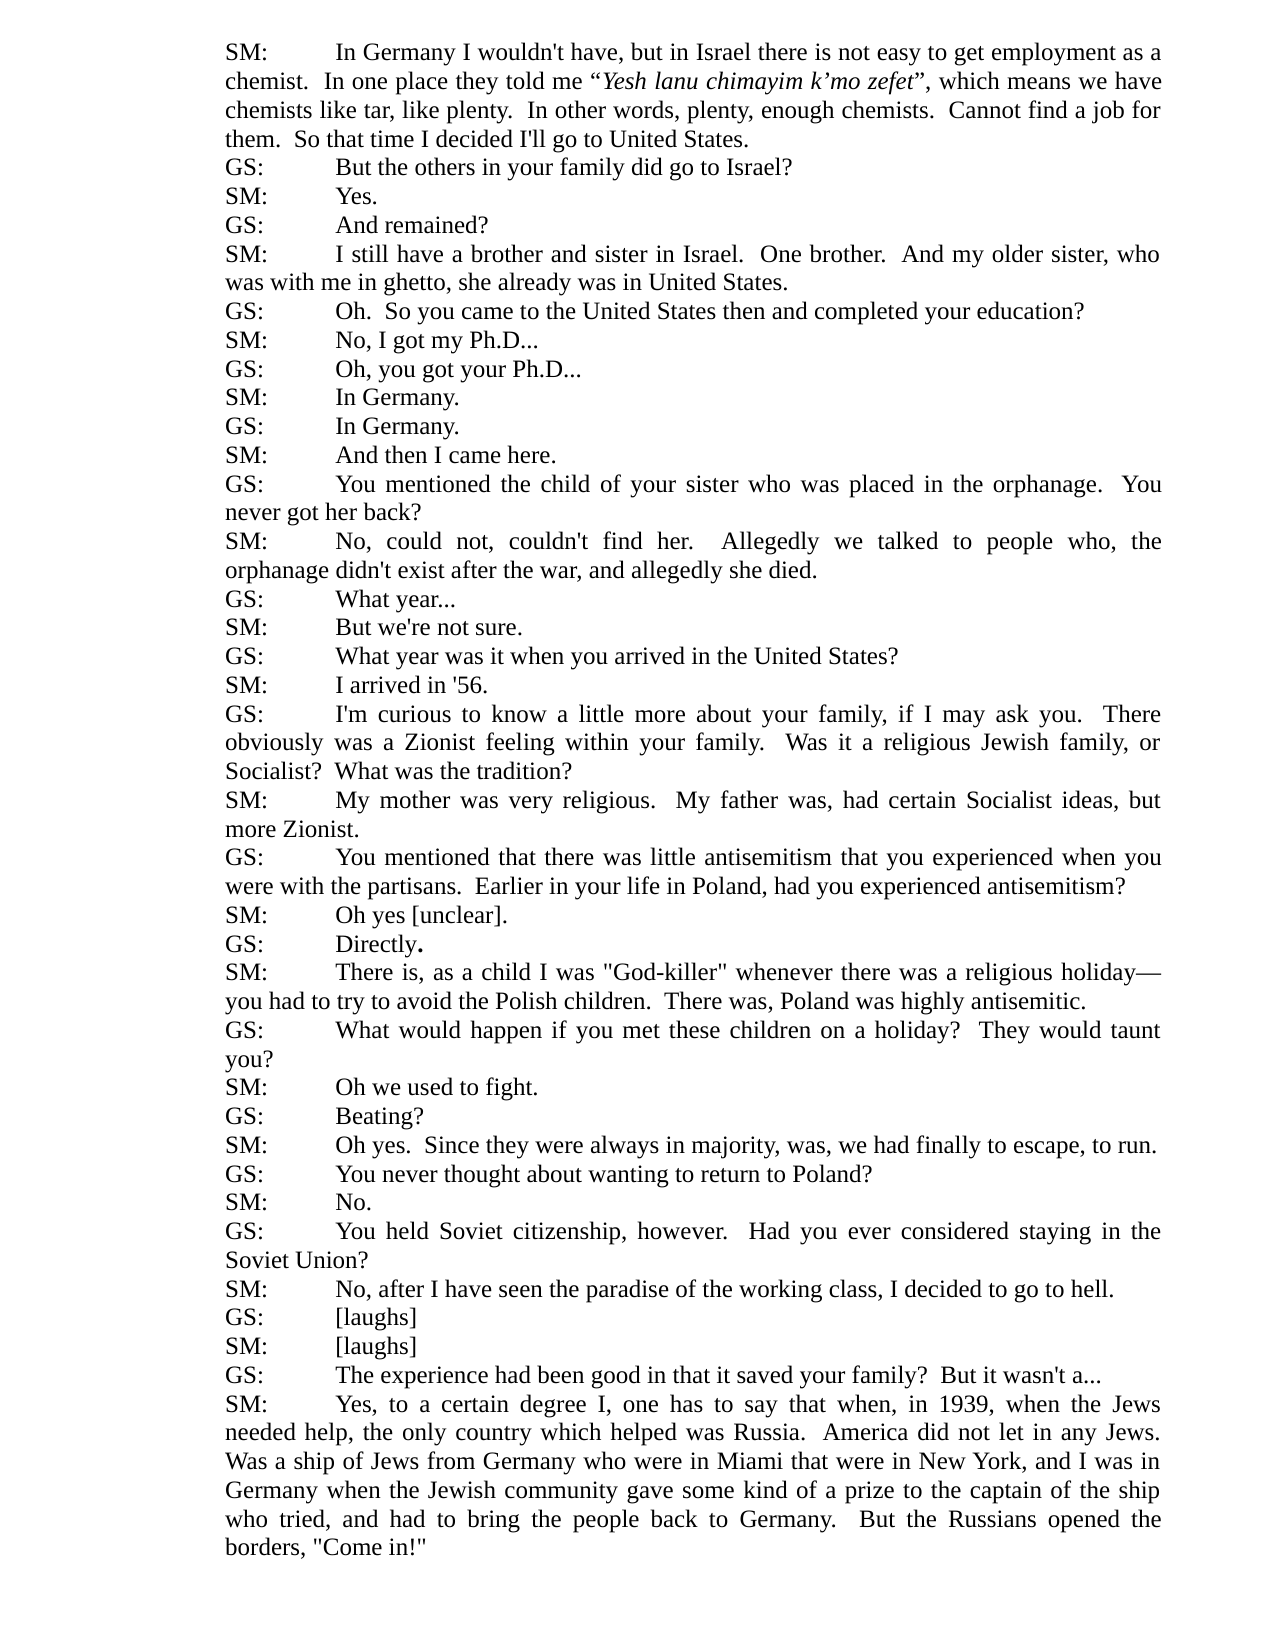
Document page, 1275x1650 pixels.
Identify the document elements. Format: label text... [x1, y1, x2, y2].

text SM: Oh yes. Since they were always in majority, was, we had finally to escape, to run. [225, 1159, 1162, 1187]
text GS: In Israel. [225, 37, 1162, 66]
text GS: [laughs] [225, 1331, 1162, 1360]
text SM: I still have a brother and sister in Israel. One brother. And my older sister, who was with me in ghetto, she already was in United States. [225, 267, 1162, 325]
text SM: No, after I have seen the paradise of the working class, I decided to go to hell. [225, 1302, 1162, 1331]
text GS: Directly. [225, 957, 1162, 986]
text SM: Oh yes [unclear]. [225, 929, 1162, 957]
text SM: But we're not sure. [225, 641, 1162, 670]
text GS: You mentioned that there was little antisemitism that you experienced when you were with the partisans. Earlier in your life in Poland, had you experienced antisemitism? [225, 871, 1162, 929]
text SM: [laughs] [225, 1360, 1162, 1389]
text GS: You never thought about wanting to return to Poland? [225, 1187, 1162, 1216]
text GS: I'm curious to know a little more about your family, if I may ask you. There obviously was a Zionist feeling within your family. Was it a religious Jewish family, or Socialist? What was the tradition? [225, 727, 1162, 814]
text GS: Oh. So you came to the United States then and completed your education? [225, 325, 1162, 354]
text GS: Oh, you got your Ph.D... [225, 382, 1162, 411]
text SM: No, could not, couldn't find her. Allegedly we talked to people who, the orphanage didn't exist after the war, and allegedly she died. [225, 555, 1162, 612]
text SM: My mother was very religious. My father was, had certain Socialist ideas, but more Zionist. [225, 814, 1162, 871]
text GS: But the others in your family did go to Israel? [225, 181, 1162, 210]
text SM: In Germany. [225, 411, 1162, 440]
text SM: And then I came here. [225, 469, 1162, 497]
text SM: No, I got my Ph.D... [225, 354, 1162, 382]
text GS: The experience had been good in that it saved your family? But it wasn't a... [225, 1389, 1162, 1417]
text SM: In Germany I wouldn't have, but in Israel there is not easy to get employment as a chemist. In one place they told me “Yesh lanu chimayim k’mo zefet”, which means we have chemists like tar, like plenty. In other words, plenty, enough chemists. Cannot find a job for them. So that time I decided I'll go to United States. [225, 66, 1162, 181]
text SM: I arrived in '56. [225, 699, 1162, 727]
text GS: You mentioned the child of your sister who was placed in the orphanage. You never got her back? [225, 497, 1162, 555]
text SM: Yes. [225, 210, 1162, 239]
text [225, 1417, 1162, 1532]
text SM: No. [225, 1216, 1162, 1245]
text GS: You held Soviet citizenship, however. Had you ever considered staying in the Soviet Union? [225, 1245, 1162, 1302]
text GS: What would happen if you met these children on a holiday? They would taunt you? [225, 1044, 1162, 1101]
text GS: And remained? [225, 239, 1162, 267]
text SM: Oh we used to fight. [225, 1101, 1162, 1130]
text SM: There is, as a child I was "God-killer" whenever there was a religious holiday— you had to try to avoid the Polish children. There was, Poland was highly antisemitic. [225, 986, 1162, 1044]
text GS: In Germany. [225, 440, 1162, 469]
text GS: Beating? [225, 1130, 1162, 1159]
text GS: What year... [225, 612, 1162, 641]
text GS: What year was it when you arrived in the United States? [225, 670, 1162, 699]
